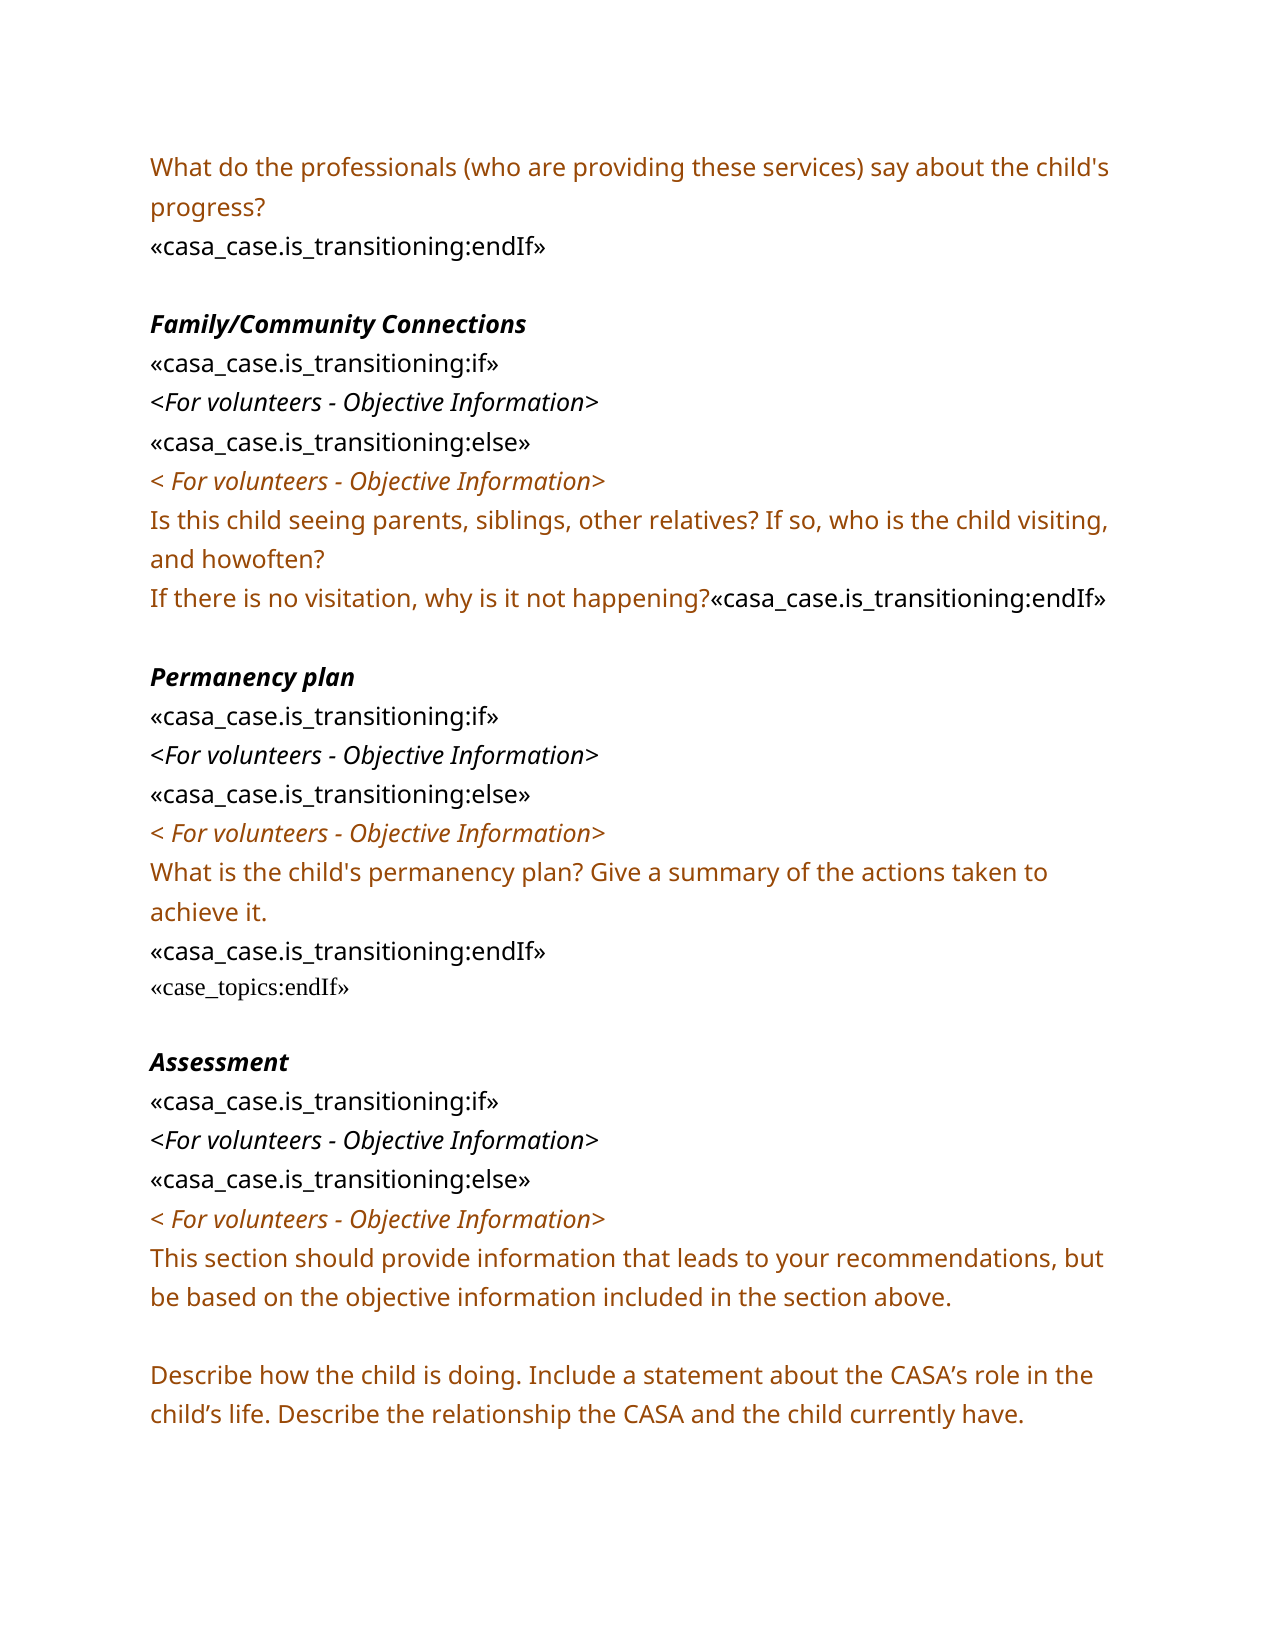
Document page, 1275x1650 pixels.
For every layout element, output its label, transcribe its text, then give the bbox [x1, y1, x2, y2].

text Family/Community Connections [150, 307, 1125, 341]
text «casa_case.is_transitioning:if» [150, 346, 1125, 380]
text What do the professionals (who are providing these services) say about the child's progress? [150, 150, 1125, 223]
text «casa_case.is_transitioning:endIf» [150, 228, 1125, 262]
text < For volunteers - Objective Information> [150, 1201, 1125, 1235]
text This section should provide information that leads to your recommendations, but be based on the objective information included in the section above. [150, 1241, 1125, 1314]
text Permanency plan [150, 659, 1125, 693]
text <For volunteers - Objective Information> [150, 385, 1125, 419]
text What is the child's permanency plan? Give a summary of the actions taken to achieve it. [150, 855, 1125, 928]
text < For volunteers - Objective Information> [150, 816, 1125, 850]
text «casa_case.is_transitioning:else» [150, 424, 1125, 458]
text If there is no visitation, why is it not happening?«casa_case.is_transitioning:endIf» [150, 581, 1125, 615]
text Is this child seeing parents, siblings, other relatives? If so, who is the child visiting, and howoften? [150, 502, 1125, 576]
text «casa_case.is_transitioning:endIf» [150, 933, 1125, 967]
text Describe how the child is doing. Include a statement about the CASA’s role in the child’s life. Describe the relationship the CASA and the child currently have. [150, 1358, 1125, 1431]
text <For volunteers - Objective Information> [150, 1123, 1125, 1157]
text Assessment [150, 1045, 1125, 1079]
text «casa_case.is_transitioning:if» [150, 698, 1125, 732]
text < For volunteers - Objective Information> [150, 463, 1125, 497]
text «casa_case.is_transitioning:else» [150, 777, 1125, 811]
text <For volunteers - Objective Information> [150, 737, 1125, 772]
